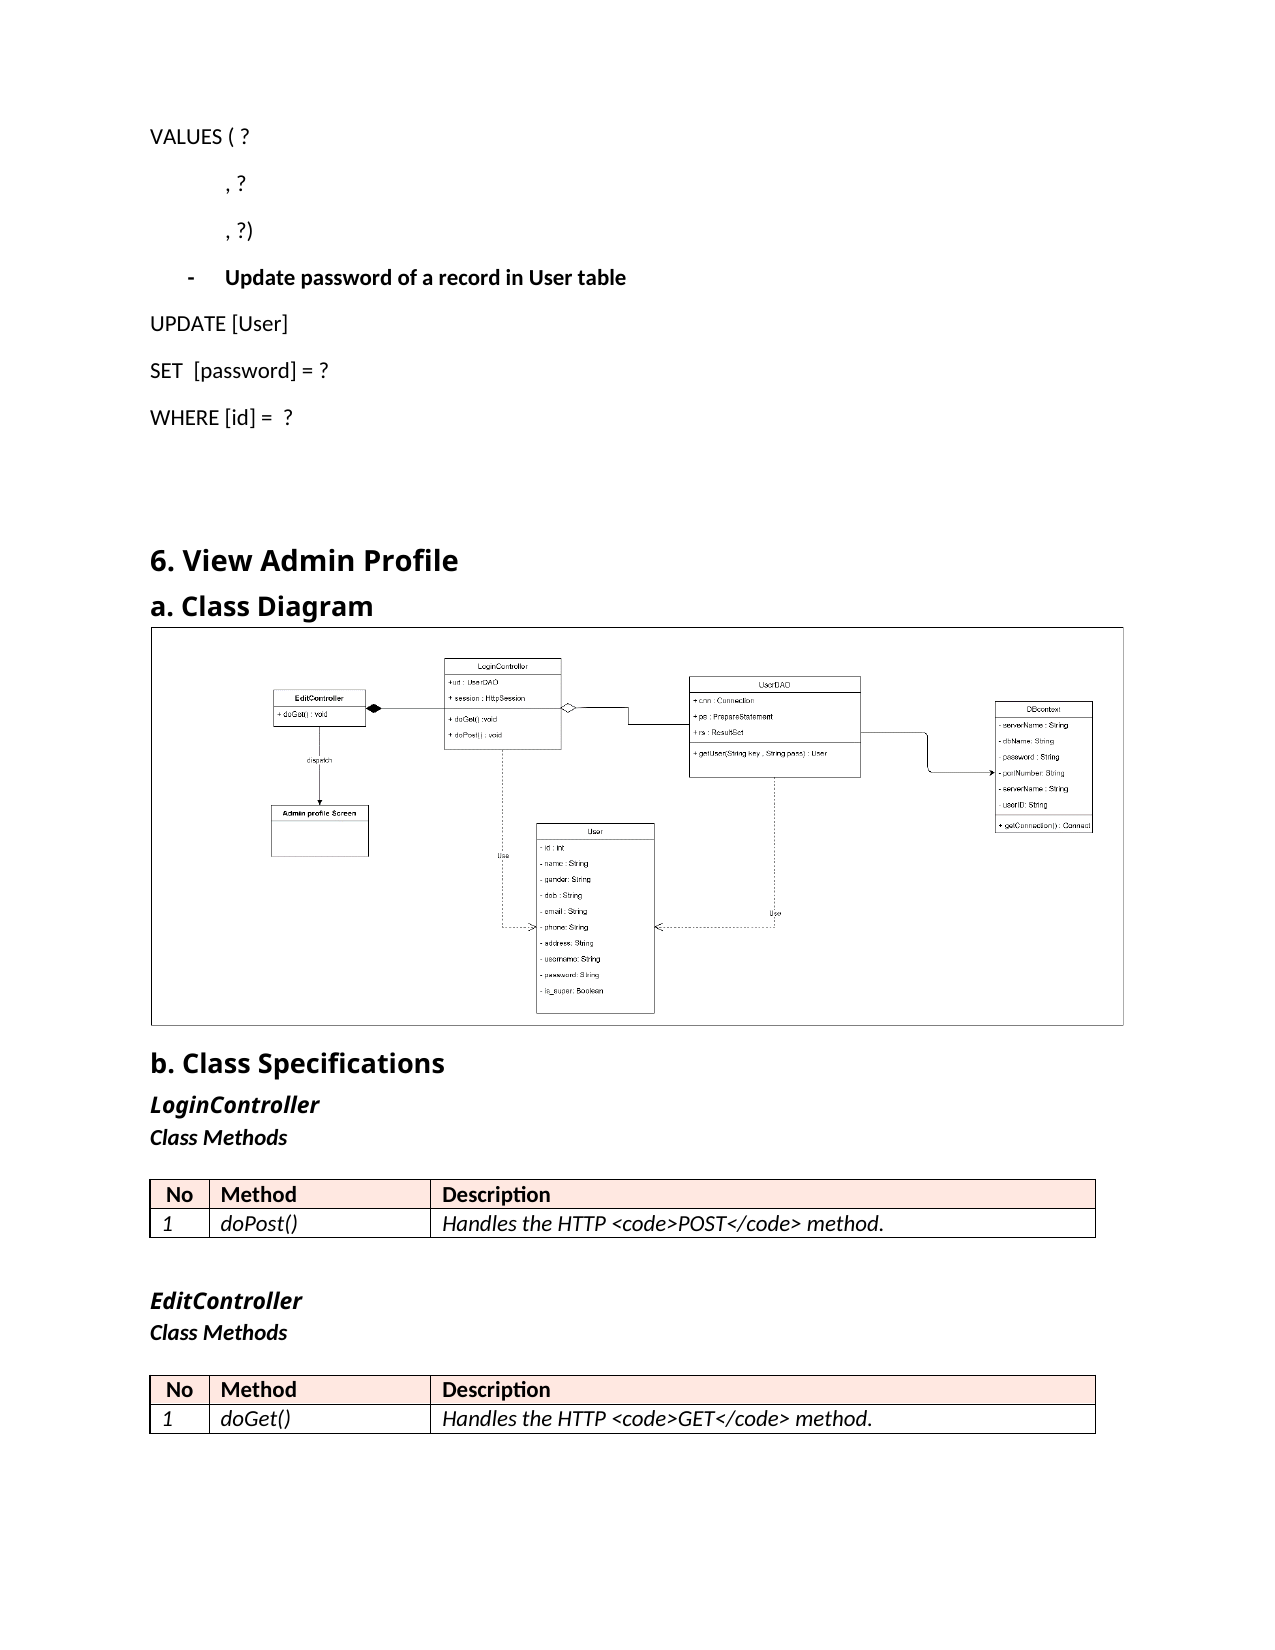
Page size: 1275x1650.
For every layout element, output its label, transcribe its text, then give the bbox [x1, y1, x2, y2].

text , ?) [150, 216, 1125, 244]
table_header No [151, 1180, 209, 1208]
text Class Methods [150, 1318, 1125, 1346]
subtitle a. Class Diagram [150, 587, 1125, 624]
table_cell Handles the HTTP <code>GET</code> method. [431, 1405, 1095, 1433]
subtitle 6. View Admin Profile [150, 540, 1125, 580]
picture [151, 627, 1124, 1026]
text WHERE [id] = ? [150, 403, 1125, 431]
table_cell 1 [151, 1405, 209, 1433]
table_cell 1 [151, 1209, 209, 1237]
subtitle b. Class Specifications [150, 1045, 1125, 1082]
text SET [password] = ? [150, 356, 1125, 384]
table_header No [151, 1376, 209, 1403]
table_cell Handles the HTTP <code>POST</code> method. [431, 1209, 1095, 1237]
table_header Description [431, 1376, 1095, 1403]
table_header Method [210, 1180, 430, 1208]
text VALUES ( ? [150, 122, 1125, 150]
subtitle EditController [150, 1285, 1125, 1316]
table_cell doGet() [210, 1405, 430, 1433]
subtitle LoginController [150, 1089, 1125, 1120]
table_header Method [210, 1376, 430, 1403]
text , ? [150, 169, 1125, 197]
list Update password of a record in User table [187, 263, 1125, 291]
text UPDATE [User] [150, 309, 1125, 337]
table_header Description [431, 1180, 1095, 1208]
text Class Methods [150, 1123, 1125, 1151]
table_cell doPost() [210, 1209, 430, 1237]
